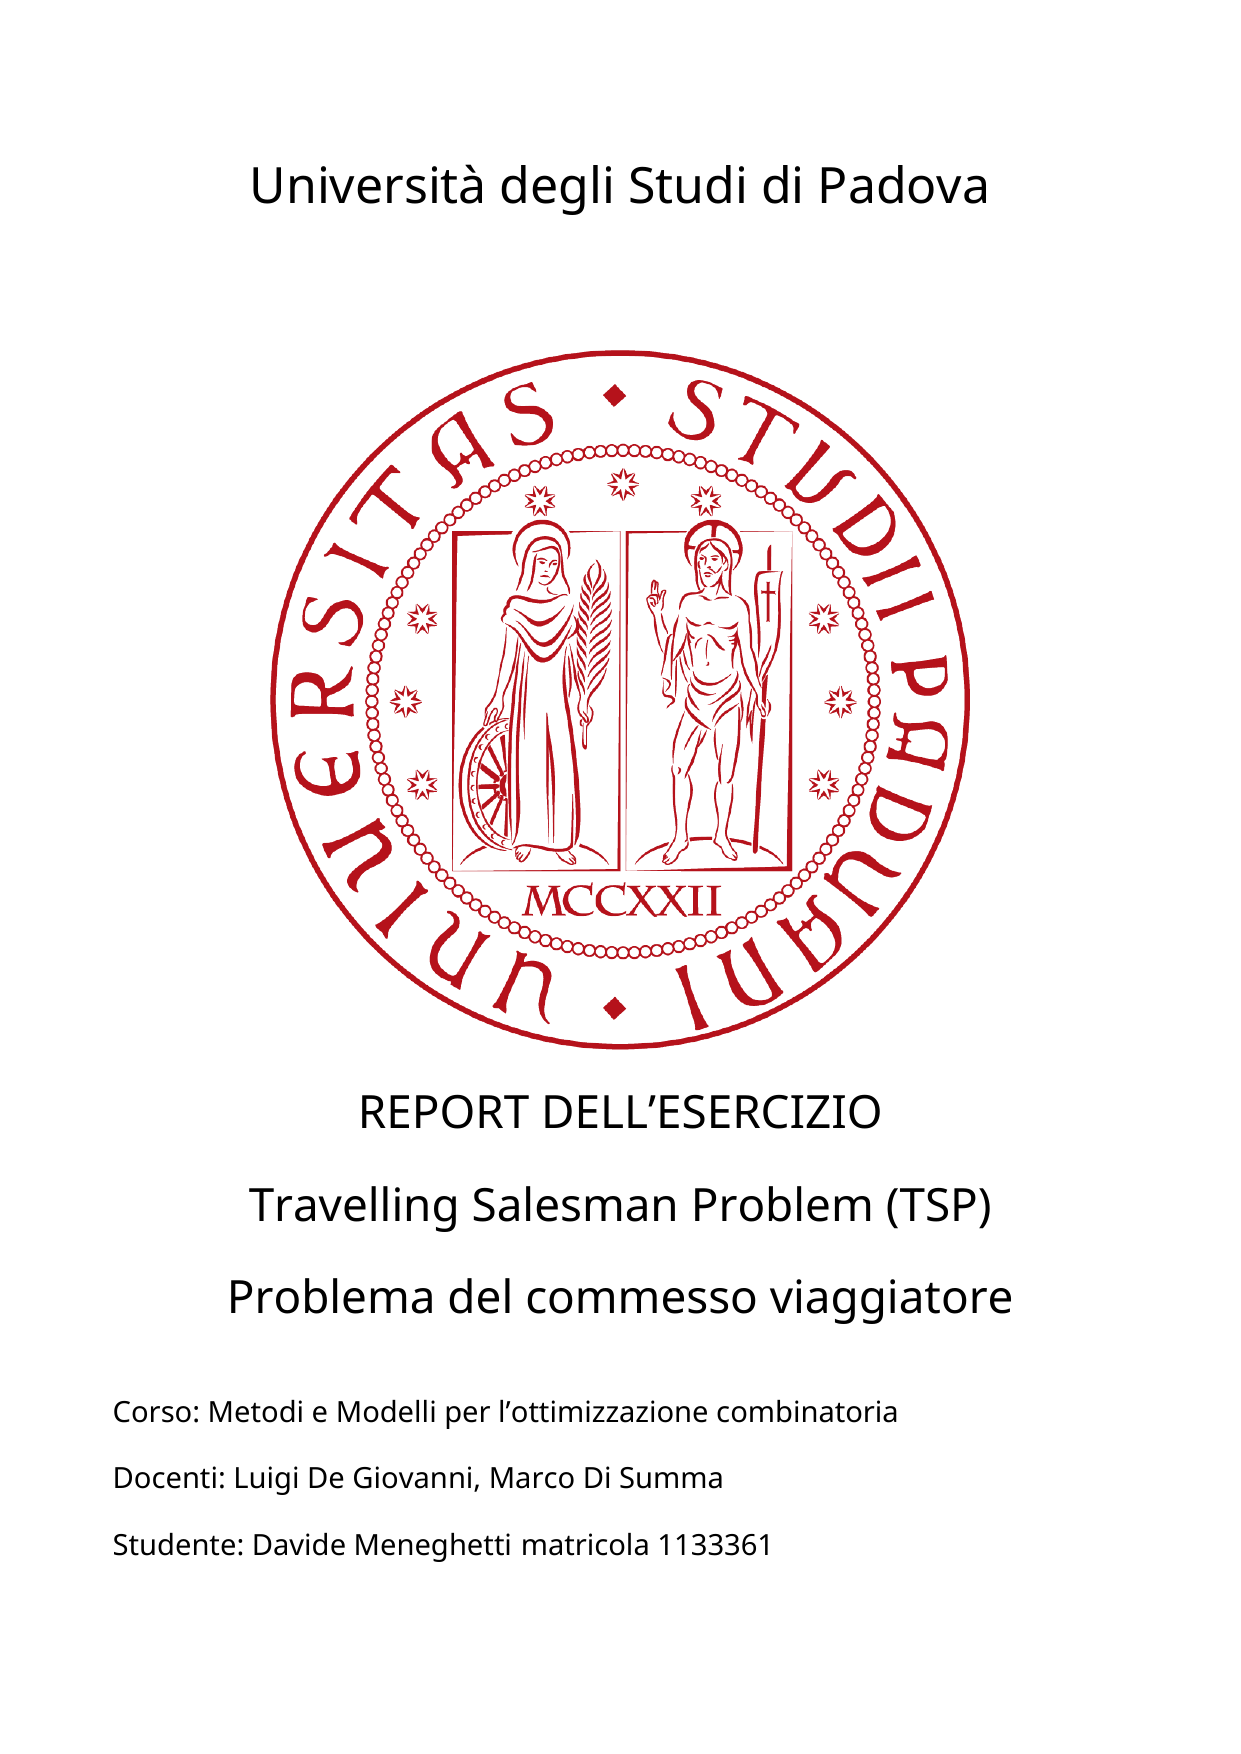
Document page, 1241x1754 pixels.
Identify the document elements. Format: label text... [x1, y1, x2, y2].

text Studente: Davide Meneghetti matricola 1133361 [112, 1524, 1128, 1564]
text Travelling Salesman Problem (TSP) [112, 1172, 1128, 1235]
text Corso: Metodi e Modelli per l’ottimizzazione combinatoria [112, 1391, 1128, 1431]
text Problema del commesso viaggiatore [112, 1265, 1128, 1327]
picture [265, 341, 975, 1055]
text Università degli Studi di Padova [112, 150, 1128, 218]
text Docenti: Luigi De Giovanni, Marco Di Summa [112, 1458, 1128, 1497]
text REPORT DELL’ESERCIZIO [112, 1080, 1128, 1142]
